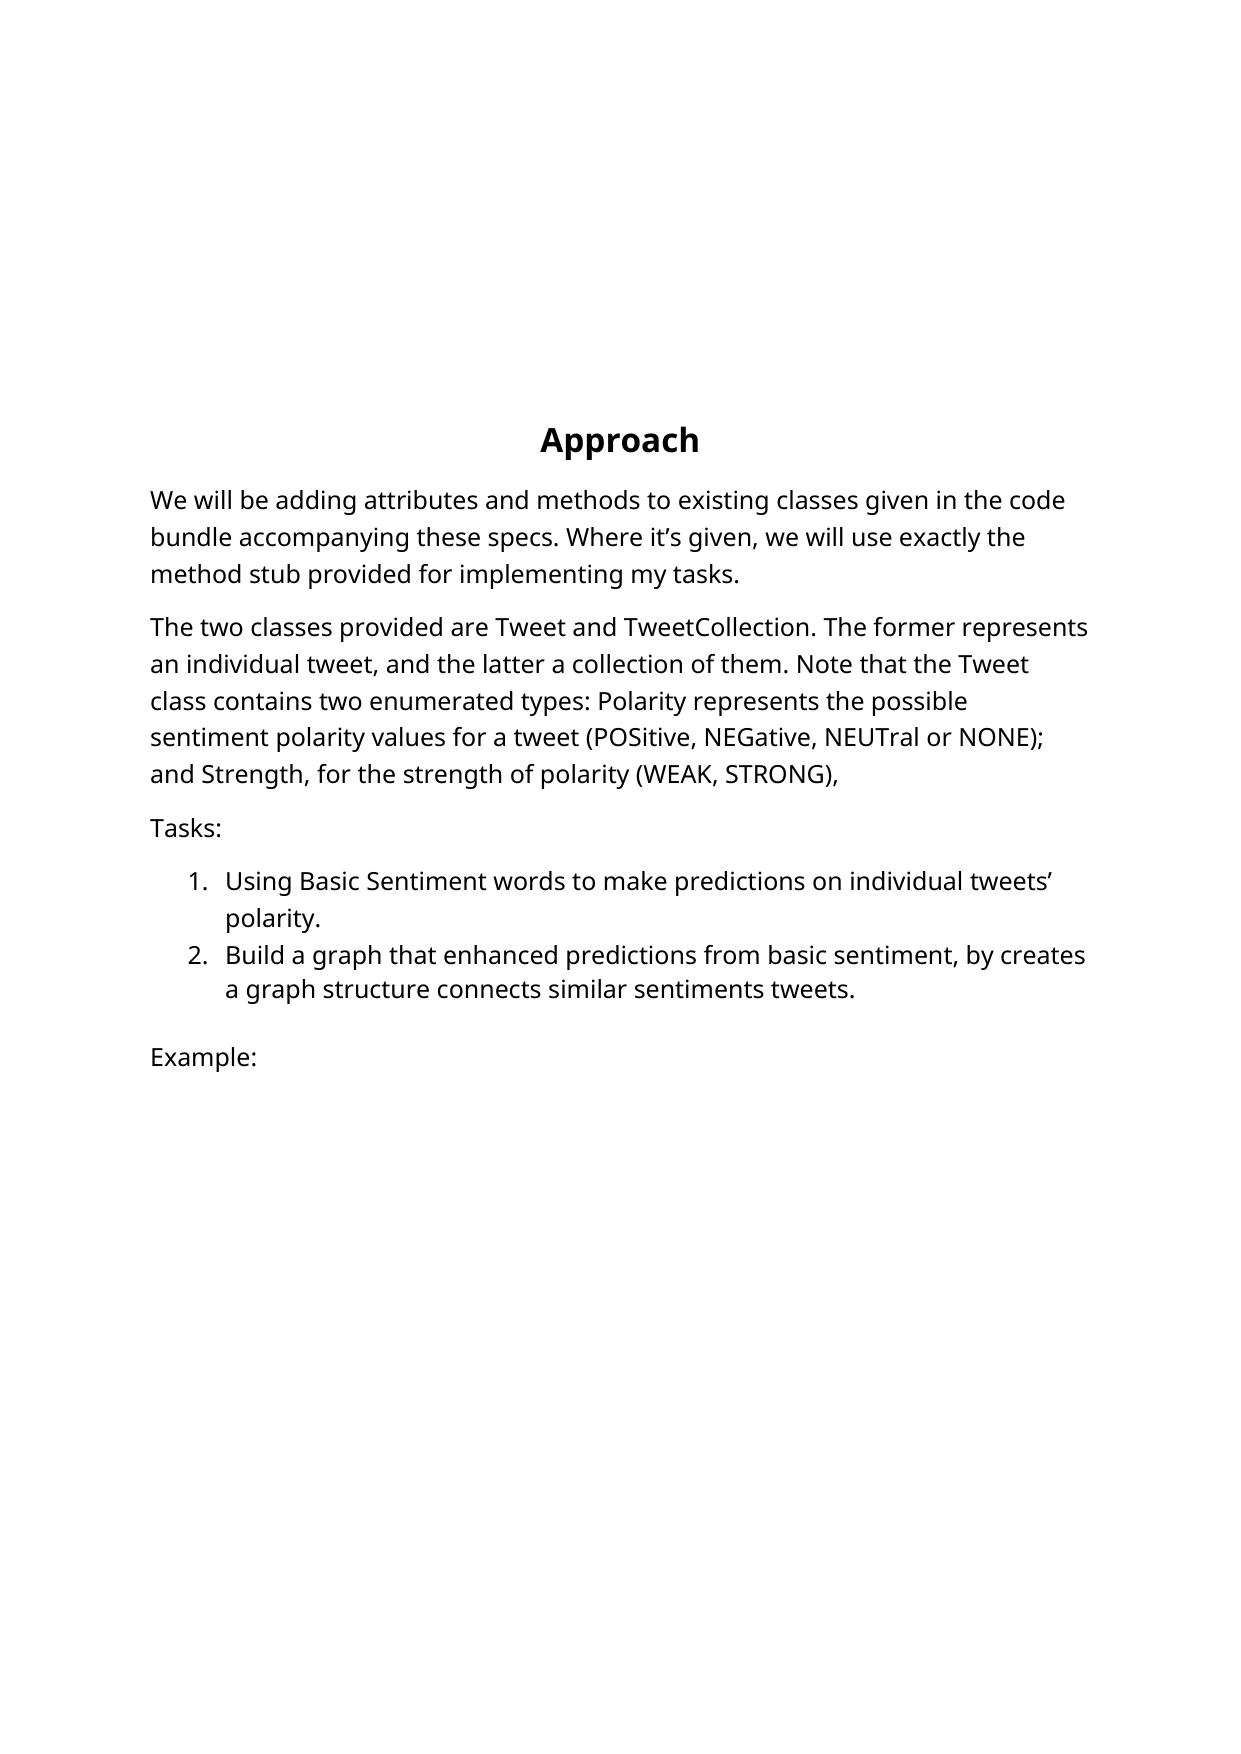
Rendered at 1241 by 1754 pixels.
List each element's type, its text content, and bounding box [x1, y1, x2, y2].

list Build a graph that enhanced predictions from basic sentiment, by creates a graph structure connects similar sentiments tweets. [187, 937, 1090, 1005]
text Tasks: [150, 810, 1090, 844]
text Approach [150, 417, 1090, 463]
text Example: [150, 1039, 1090, 1073]
list Using Basic Sentiment words to make predictions on individual tweets’ polarity. [187, 864, 1090, 934]
text The two classes provided are Tweet and TweetCollection. The former represents an individual tweet, and the latter a collection of them. Note that the Tweet class contains two enumerated types: Polarity represents the possible sentiment polarity values for a tweet (POSitive, NEGative, NEUTral or NONE); and Strength, for the strength of polarity (WEAK, STRONG), [150, 610, 1090, 791]
text We will be adding attributes and methods to existing classes given in the code bundle accompanying these specs. Where it’s given, we will use exactly the method stub provided for implementing my tasks. [150, 483, 1090, 590]
